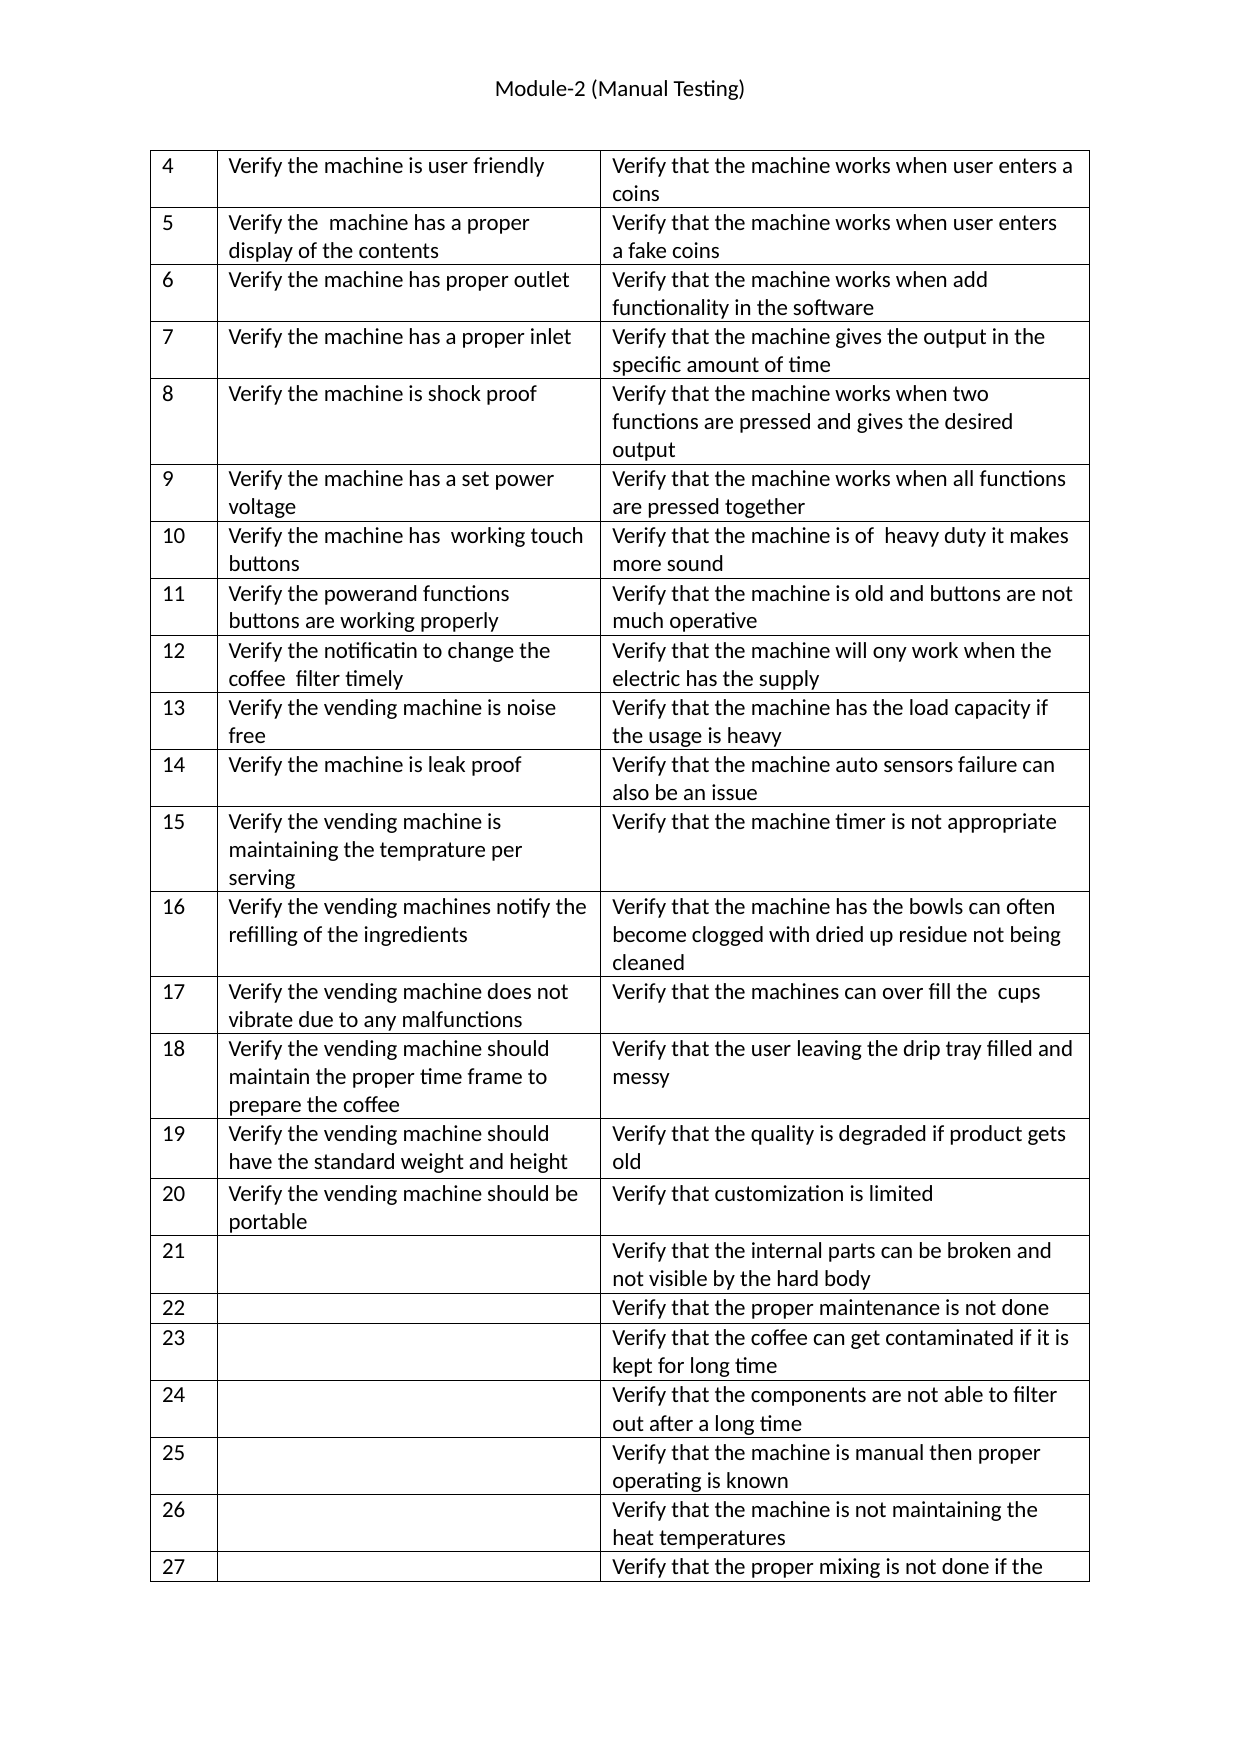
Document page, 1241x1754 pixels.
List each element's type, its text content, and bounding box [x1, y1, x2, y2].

table_cell 9 [151, 465, 217, 521]
table_cell 27 [151, 1552, 217, 1581]
table_cell 24 [151, 1381, 217, 1437]
table_cell Verify the machine is shock proof [218, 379, 600, 463]
table_cell Verify that the machine has the bowls can often become clogged with dried up residue not being cleaned [601, 892, 1089, 976]
table_cell Verify that the machine auto sensors failure can also be an issue [601, 750, 1089, 806]
table_cell Verify that customization is limited [601, 1179, 1089, 1235]
table_cell Verify the vending machine should have the standard weight and height [218, 1119, 600, 1178]
table_cell 6 [151, 265, 217, 321]
table_cell Verify the machine has a proper display of the contents [218, 208, 600, 264]
table_cell Verify that the machine will ony work when the electric has the supply [601, 636, 1089, 692]
table_cell Verify that the machine works when user enters a fake coins [601, 208, 1089, 264]
table_cell Verify the machine has working touch buttons [218, 522, 600, 578]
table_cell Verify the machine is user friendly [218, 151, 600, 207]
table_cell 23 [151, 1324, 217, 1379]
table_cell Verify the vending machine does not vibrate due to any malfunctions [218, 977, 600, 1033]
table_cell [218, 1552, 600, 1581]
table_cell Verify the notificatin to change the coffee filter timely [218, 636, 600, 692]
table_cell 18 [151, 1034, 217, 1118]
table_cell [218, 1381, 600, 1437]
table_cell Verify the machine has proper outlet [218, 265, 600, 321]
table_cell Verify that the machine works when add functionality in the software [601, 265, 1089, 321]
table_cell 14 [151, 750, 217, 806]
table_cell Verify that the machines can over fill the cups [601, 977, 1089, 1033]
table_cell 25 [151, 1438, 217, 1494]
table_cell Verify that the user leaving the drip tray filled and messy [601, 1034, 1089, 1118]
table_cell Verify the vending machine should maintain the proper time frame to prepare the coffee [218, 1034, 600, 1118]
table_cell [218, 1324, 600, 1379]
table_cell Verify that the components are not able to filter out after a long time [601, 1381, 1089, 1437]
table_cell [218, 1438, 600, 1494]
table_cell [218, 1236, 600, 1292]
table_cell Verify the powerand functions buttons are working properly [218, 579, 600, 635]
table_cell 15 [151, 807, 217, 891]
table_cell Verify that the proper maintenance is not done [601, 1294, 1089, 1322]
table_cell Verify the vending machine is maintaining the temprature per serving [218, 807, 600, 891]
table_cell Verify that the machine gives the output in the specific amount of time [601, 322, 1089, 378]
table_cell Verify the vending machine is noise free [218, 693, 600, 749]
table_cell [218, 1294, 600, 1322]
table_cell Verify that the machine works when user enters a coins [601, 151, 1089, 207]
table_cell Verify that the machine is of heavy duty it makes more sound [601, 522, 1089, 578]
table_cell Verify the machine has a proper inlet [218, 322, 600, 378]
table_cell 17 [151, 977, 217, 1033]
table_cell Verify the machine has a set power voltage [218, 465, 600, 521]
table_cell Verify the machine is leak proof [218, 750, 600, 806]
table_cell 8 [151, 379, 217, 463]
table_cell Verify that the machine is not maintaining the heat temperatures [601, 1495, 1089, 1551]
table_cell Verify the vending machine should be portable [218, 1179, 600, 1235]
table_cell Verify that the internal parts can be broken and not visible by the hard body [601, 1236, 1089, 1292]
table_cell 12 [151, 636, 217, 692]
table_cell 26 [151, 1495, 217, 1551]
table_cell 7 [151, 322, 217, 378]
table_cell 19 [151, 1119, 217, 1178]
table_cell [218, 1495, 600, 1551]
table_cell Verify that the machine works when all functions are pressed together [601, 465, 1089, 521]
table_cell Verify that the machine has the load capacity if the usage is heavy [601, 693, 1089, 749]
table_cell 20 [151, 1179, 217, 1235]
table_cell 13 [151, 693, 217, 749]
table_cell Verify that the machine works when two functions are pressed and gives the desired output [601, 379, 1089, 463]
table_cell 16 [151, 892, 217, 976]
table_cell Verify that the quality is degraded if product gets old [601, 1119, 1089, 1178]
table_cell 11 [151, 579, 217, 635]
table_cell Verify that the coffee can get contaminated if it is kept for long time [601, 1324, 1089, 1379]
table_cell 4 [151, 151, 217, 207]
table_cell 10 [151, 522, 217, 578]
table_cell Verify that the machine is manual then proper operating is known [601, 1438, 1089, 1494]
table_cell 5 [151, 208, 217, 264]
table_cell Verify the vending machines notify the refilling of the ingredients [218, 892, 600, 976]
table_cell Verify that the proper mixing is not done if the machine did not notify [601, 1552, 1089, 1581]
table_cell 21 [151, 1236, 217, 1292]
table_cell Verify that the machine timer is not appropriate [601, 807, 1089, 891]
table_cell 22 [151, 1294, 217, 1322]
table_cell Verify that the machine is old and buttons are not much operative [601, 579, 1089, 635]
